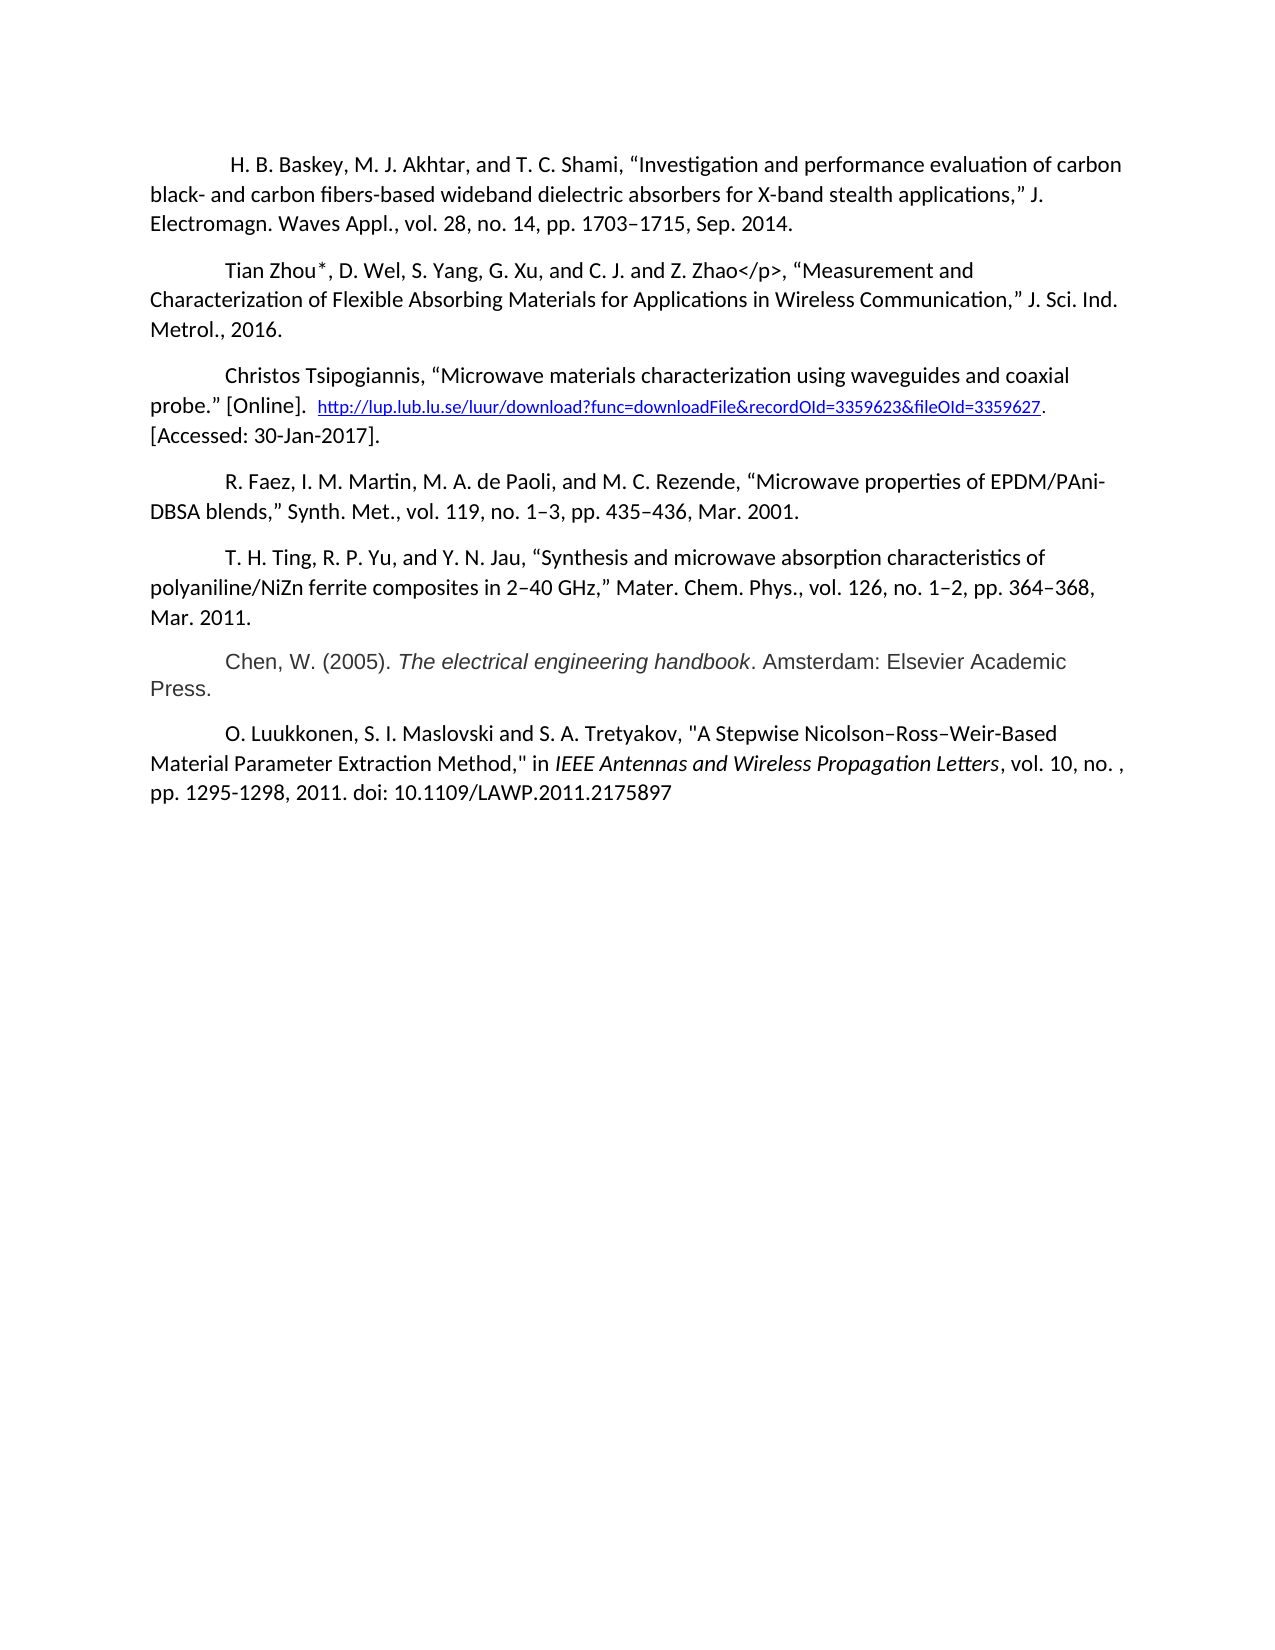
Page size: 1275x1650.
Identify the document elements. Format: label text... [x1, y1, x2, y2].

text R. Faez, I. M. Martin, M. A. de Paoli, and M. C. Rezende, “Microwave properties of EPDM/PAni-DBSA blends,” Synth. Met., vol. 119, no. 1–3, pp. 435–436, Mar. 2001. [150, 467, 1125, 525]
text Christos Tsipogiannis, “Microwave materials characterization using waveguides and coaxial probe.” [Online]. http://lup.lub.lu.se/luur/download?func=downloadFile&recordOId=3359623&fileOId=3359627. [Accessed: 30-Jan-2017]. [150, 361, 1125, 449]
text H. B. Baskey, M. J. Akhtar, and T. C. Shami, “Investigation and performance evaluation of carbon black- and carbon fibers-based wideband dielectric absorbers for X-band stealth applications,” J. Electromagn. Waves Appl., vol. 28, no. 14, pp. 1703–1715, Sep. 2014. [150, 150, 1125, 237]
text Tian Zhou*, D. Wel, S. Yang, G. Xu, and C. J. and Z. Zhao</p>, “Measurement and Characterization of Flexible Absorbing Materials for Applications in Wireless Communication,” J. Sci. Ind. Metrol., 2016. [150, 256, 1125, 343]
text O. Luukkonen, S. I. Maslovski and S. A. Tretyakov, "A Stepwise Nicolson–Ross–Weir-Based Material Parameter Extraction Method," in IEEE Antennas and Wireless Propagation Letters, vol. 10, no. , pp. 1295-1298, 2011. doi: 10.1109/LAWP.2011.2175897 [150, 719, 1125, 806]
text Chen, W. (2005). The electrical engineering handbook. Amsterdam: Elsevier Academic Press. [150, 649, 1125, 701]
text T. H. Ting, R. P. Yu, and Y. N. Jau, “Synthesis and microwave absorption characteristics of polyaniline/NiZn ferrite composites in 2–40 GHz,” Mater. Chem. Phys., vol. 126, no. 1–2, pp. 364–368, Mar. 2011. [150, 543, 1125, 631]
